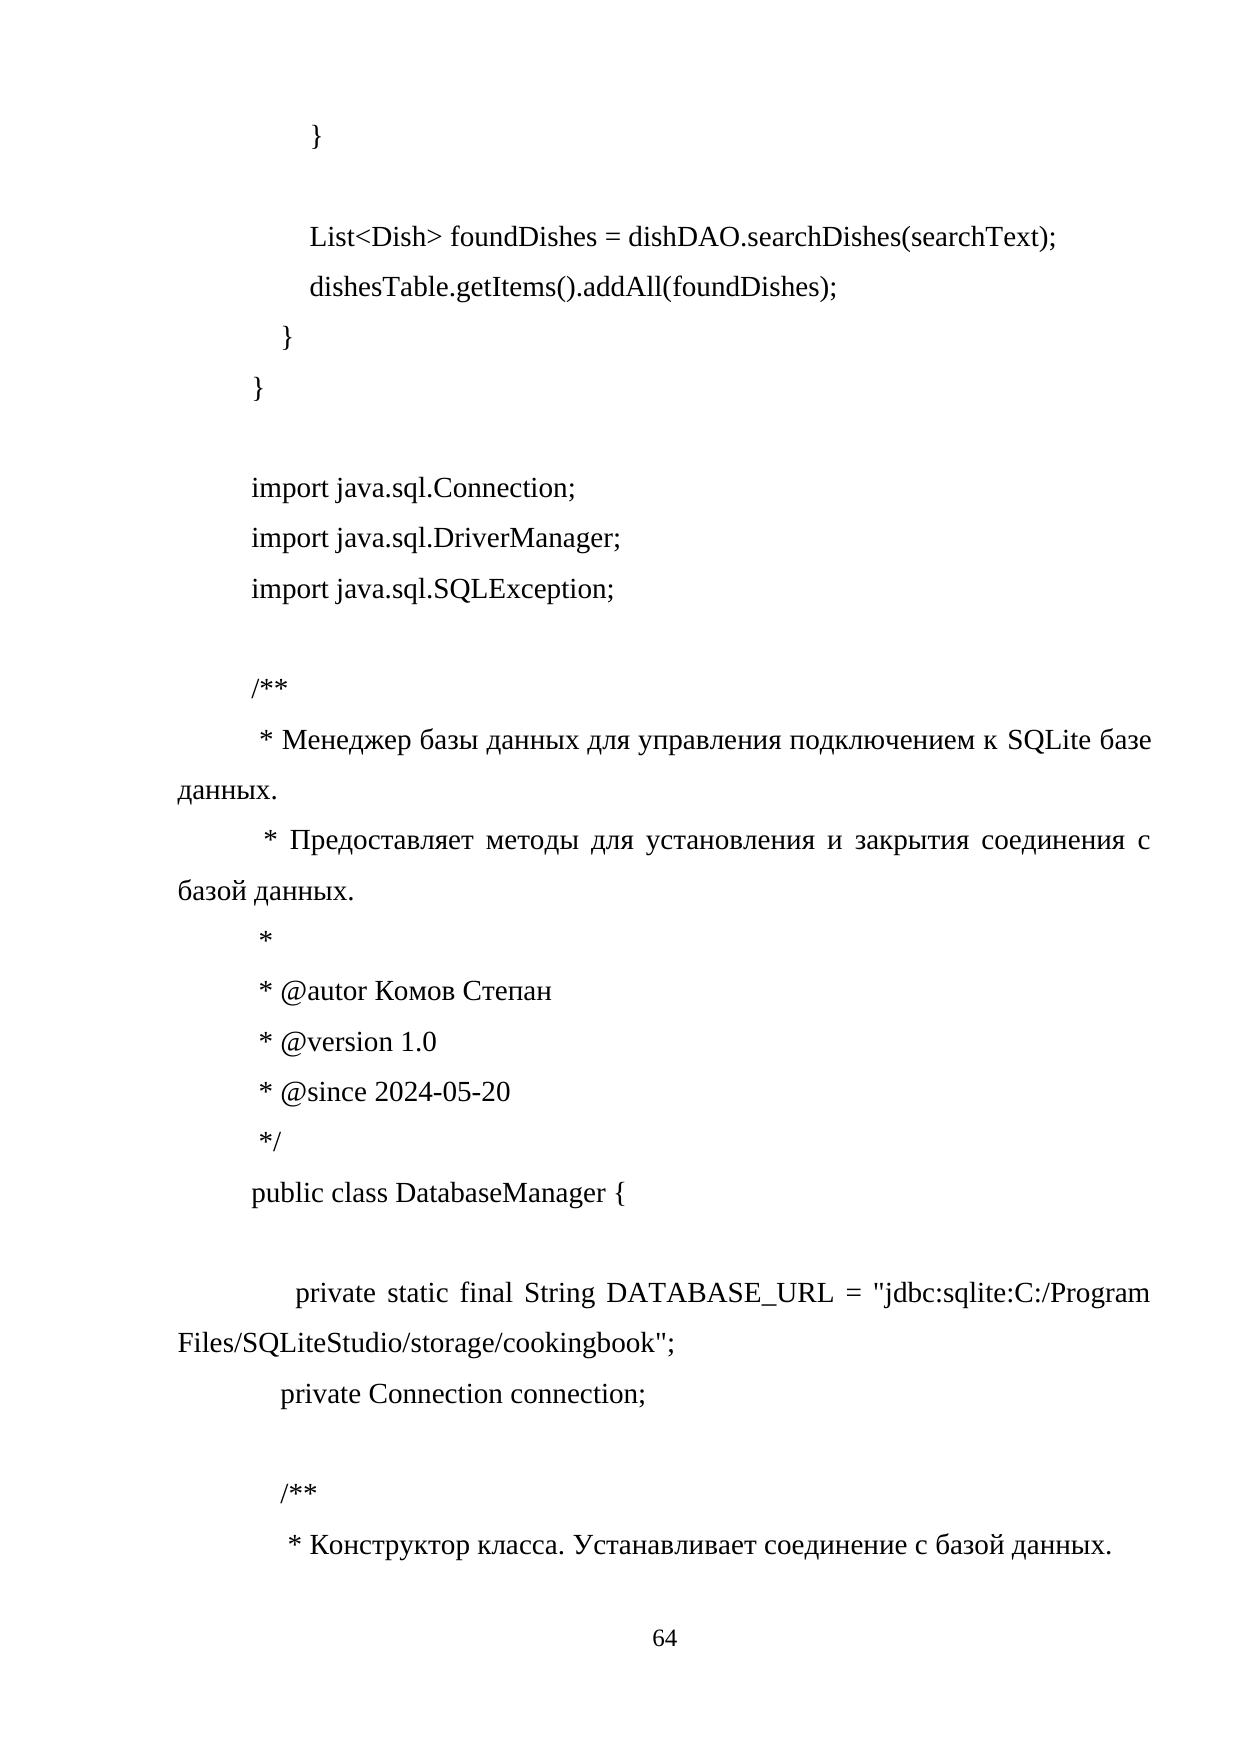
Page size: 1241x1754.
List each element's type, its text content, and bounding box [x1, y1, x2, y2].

text List<Dish> foundDishes = dishDAO.searchDishes(searchText); [177, 219, 1152, 252]
text /** [177, 672, 1152, 705]
text * [177, 923, 1152, 957]
text * @autor Комов Степан [177, 973, 1152, 1007]
text /** [177, 1477, 1152, 1510]
text * Предоставляет методы для установления и закрытия соединения с базой данных. [177, 822, 1152, 906]
text private static final String DATABASE_URL = "jdbc:sqlite:C:/Program Files/SQLiteStudio/storage/cookingbook"; [177, 1275, 1152, 1359]
text import java.sql.Connection; [177, 470, 1152, 504]
text */ [177, 1124, 1152, 1158]
text public class DatabaseManager { [177, 1175, 1152, 1208]
text dishesTable.getItems().addAll(foundDishes); [177, 269, 1152, 303]
text * @version 1.0 [177, 1024, 1152, 1057]
text } [177, 319, 1152, 353]
text import java.sql.DriverManager; [177, 521, 1152, 554]
text } [177, 370, 1152, 453]
text } [177, 118, 1152, 152]
text * Менеджер базы данных для управления подключением к SQLite базе данных. [177, 722, 1152, 806]
text import java.sql.SQLException; [177, 571, 1152, 604]
text private Connection connection; [177, 1376, 1152, 1409]
text * Конструктор класса. Устанавливает соединение с базой данных. [177, 1527, 1152, 1560]
text * @since 2024-05-20 [177, 1074, 1152, 1108]
